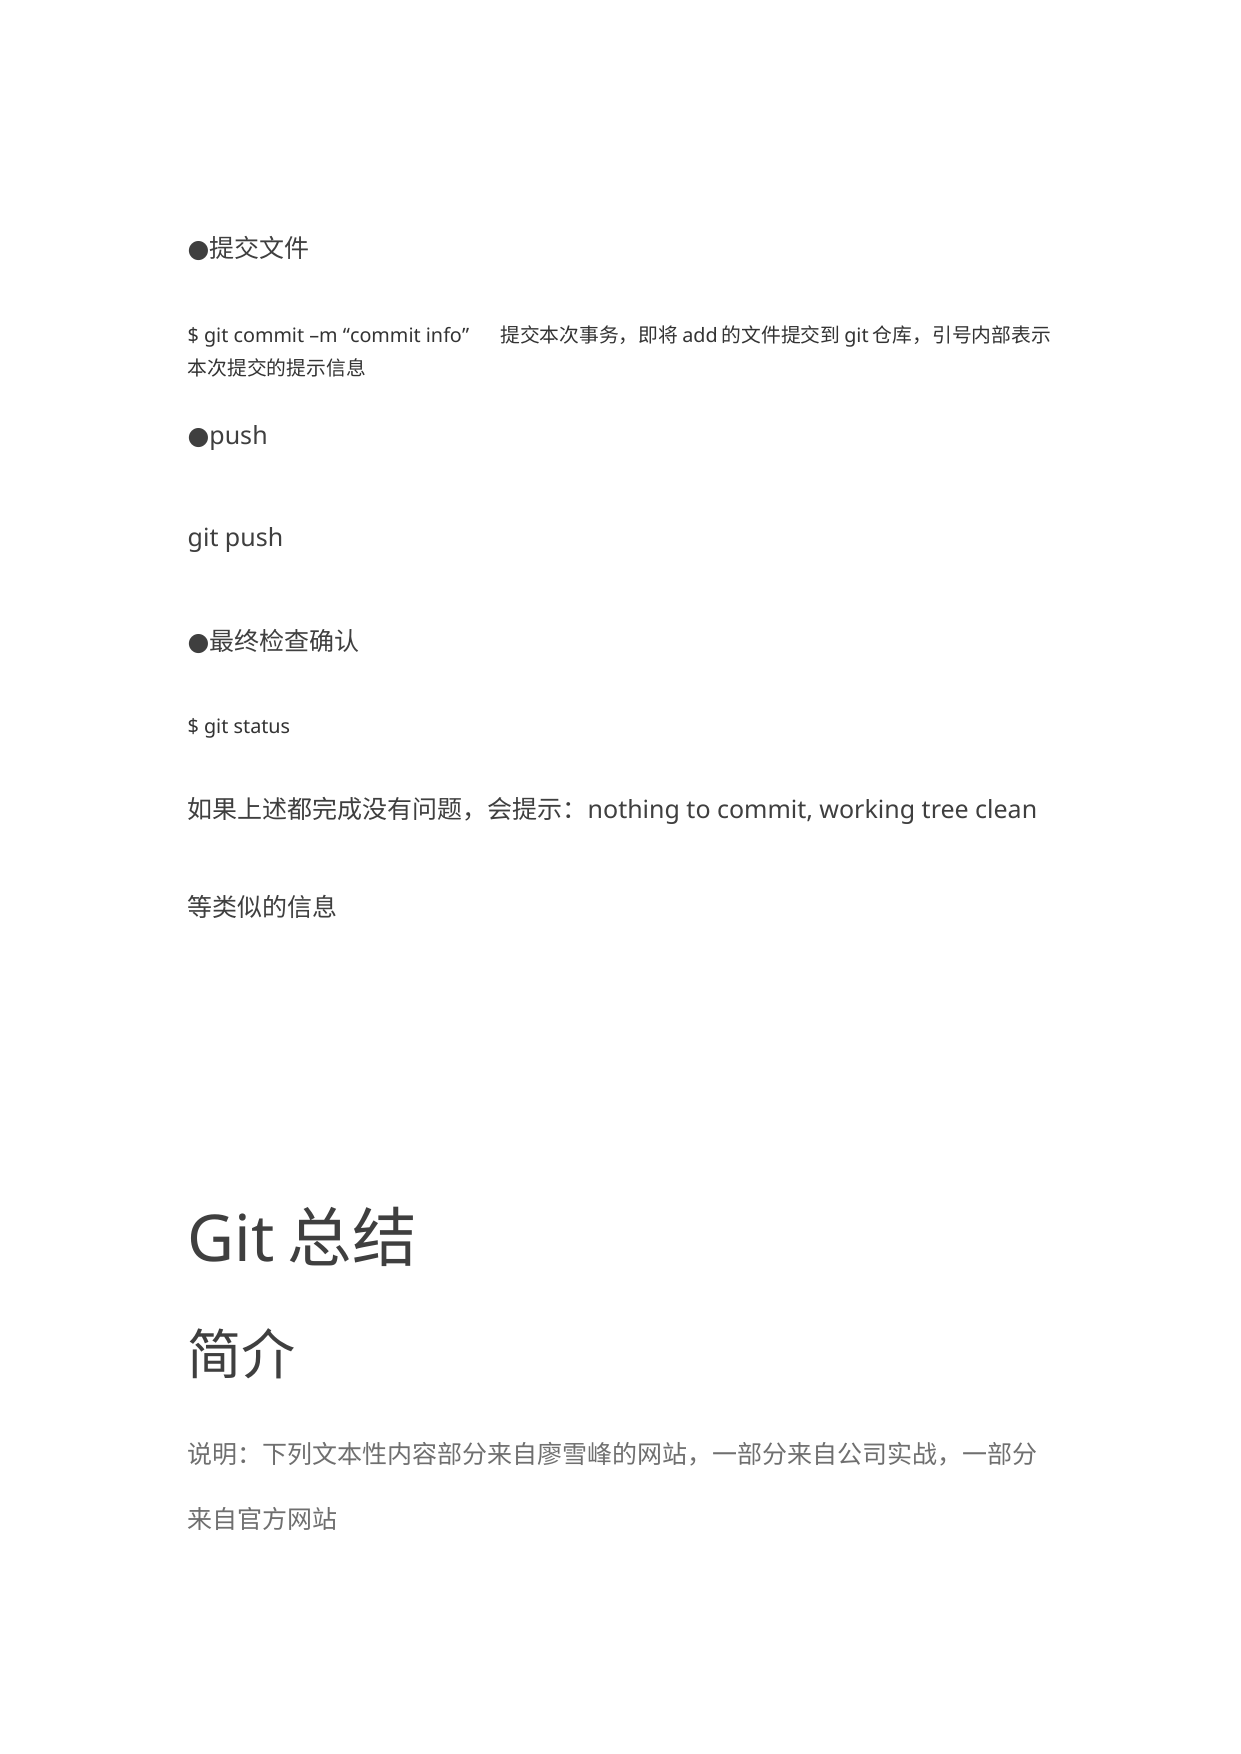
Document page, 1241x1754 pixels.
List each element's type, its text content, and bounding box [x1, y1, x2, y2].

text $ git status [187, 710, 1053, 742]
text ●push [187, 403, 1053, 468]
text 如果上述都完成没有问题，会提示：nothing to commit, working tree clean等类似的信息 [187, 776, 1053, 938]
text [187, 1420, 1053, 1550]
text git push [187, 504, 1053, 569]
text $ git commit –m “commit info” 提交本次事务，即将add的文件提交到git仓库，引号内部表示本次提交的提示信息 [187, 318, 1053, 383]
text ●提交文件 [187, 214, 1053, 279]
text ●最终检查确认 [187, 607, 1053, 672]
text 简介 [187, 1302, 1053, 1400]
text Git总结 [187, 1185, 1053, 1282]
